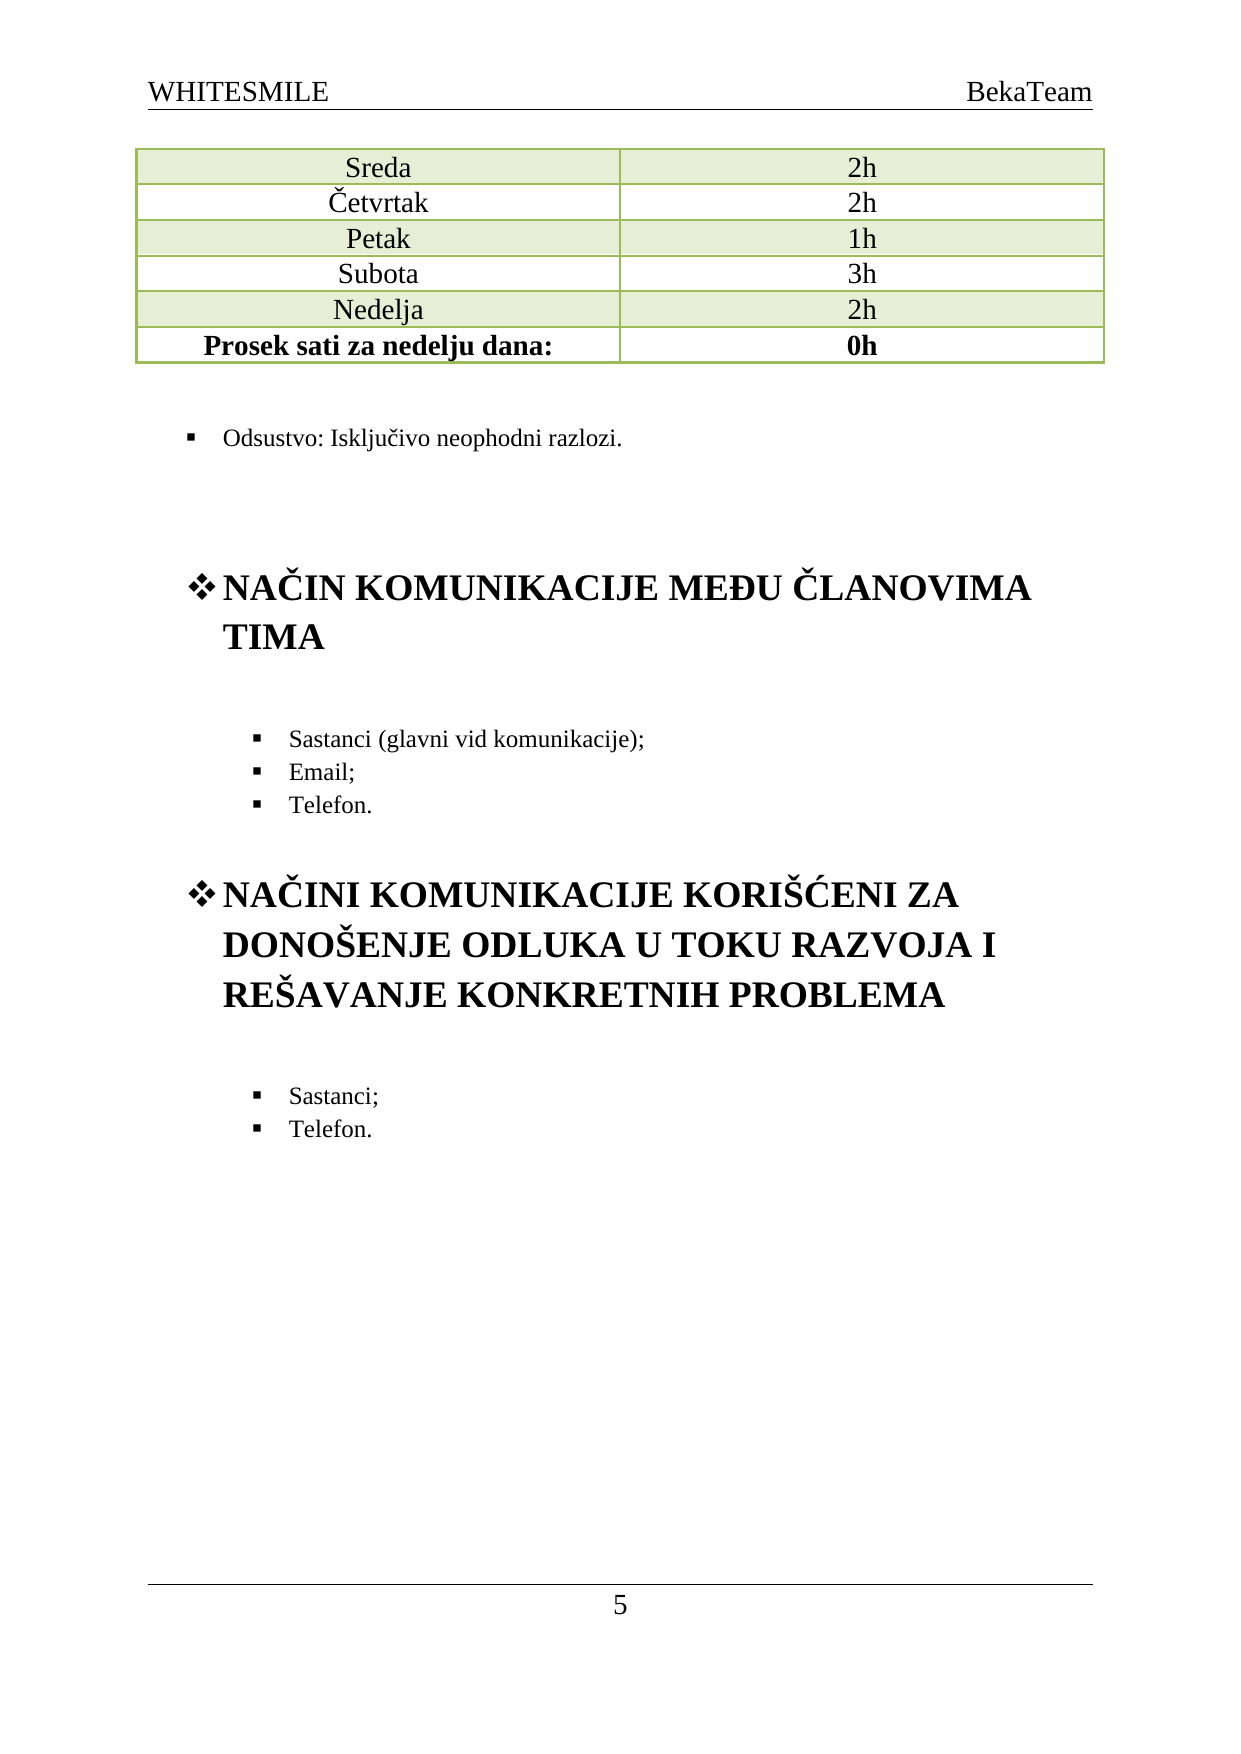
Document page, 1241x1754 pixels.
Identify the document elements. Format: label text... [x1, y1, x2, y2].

table_cell 2h [621, 185, 1103, 219]
table_cell Sreda [138, 150, 619, 183]
list Sastanci; [251, 1081, 1093, 1110]
list Telefon. [251, 1114, 1093, 1143]
table_cell Subota [138, 257, 619, 290]
list Telefon. [251, 790, 1093, 818]
table_cell 13h [621, 328, 1103, 361]
table_cell Petak [138, 221, 619, 254]
subtitle NAČIN KOMUNIKACIJE MEĐU ČLANOVIMA TIMA [185, 565, 1093, 658]
table_cell 1h [621, 221, 1103, 254]
table_cell 2h [621, 150, 1103, 183]
table_cell 2h [621, 292, 1103, 326]
list Sastanci (glavni vid komunikacije); [251, 724, 1093, 752]
table_cell Nedelja [138, 292, 619, 326]
list Odsustvo: Isključivo neophodni razlozi. [185, 423, 1093, 452]
table_cell Prosek sati za nedelju dana: [138, 328, 619, 361]
subtitle NAČINI KOMUNIKACIJE KORIŠĆENI ZA DONOŠENJE ODLUKA U TOKU RAZVOJA I REŠAVANJE KONKRETNIH PROBLEMA [185, 873, 1093, 1015]
table_cell 3h [621, 257, 1103, 290]
list Email; [251, 757, 1093, 786]
table_cell Četvrtak [138, 185, 619, 219]
